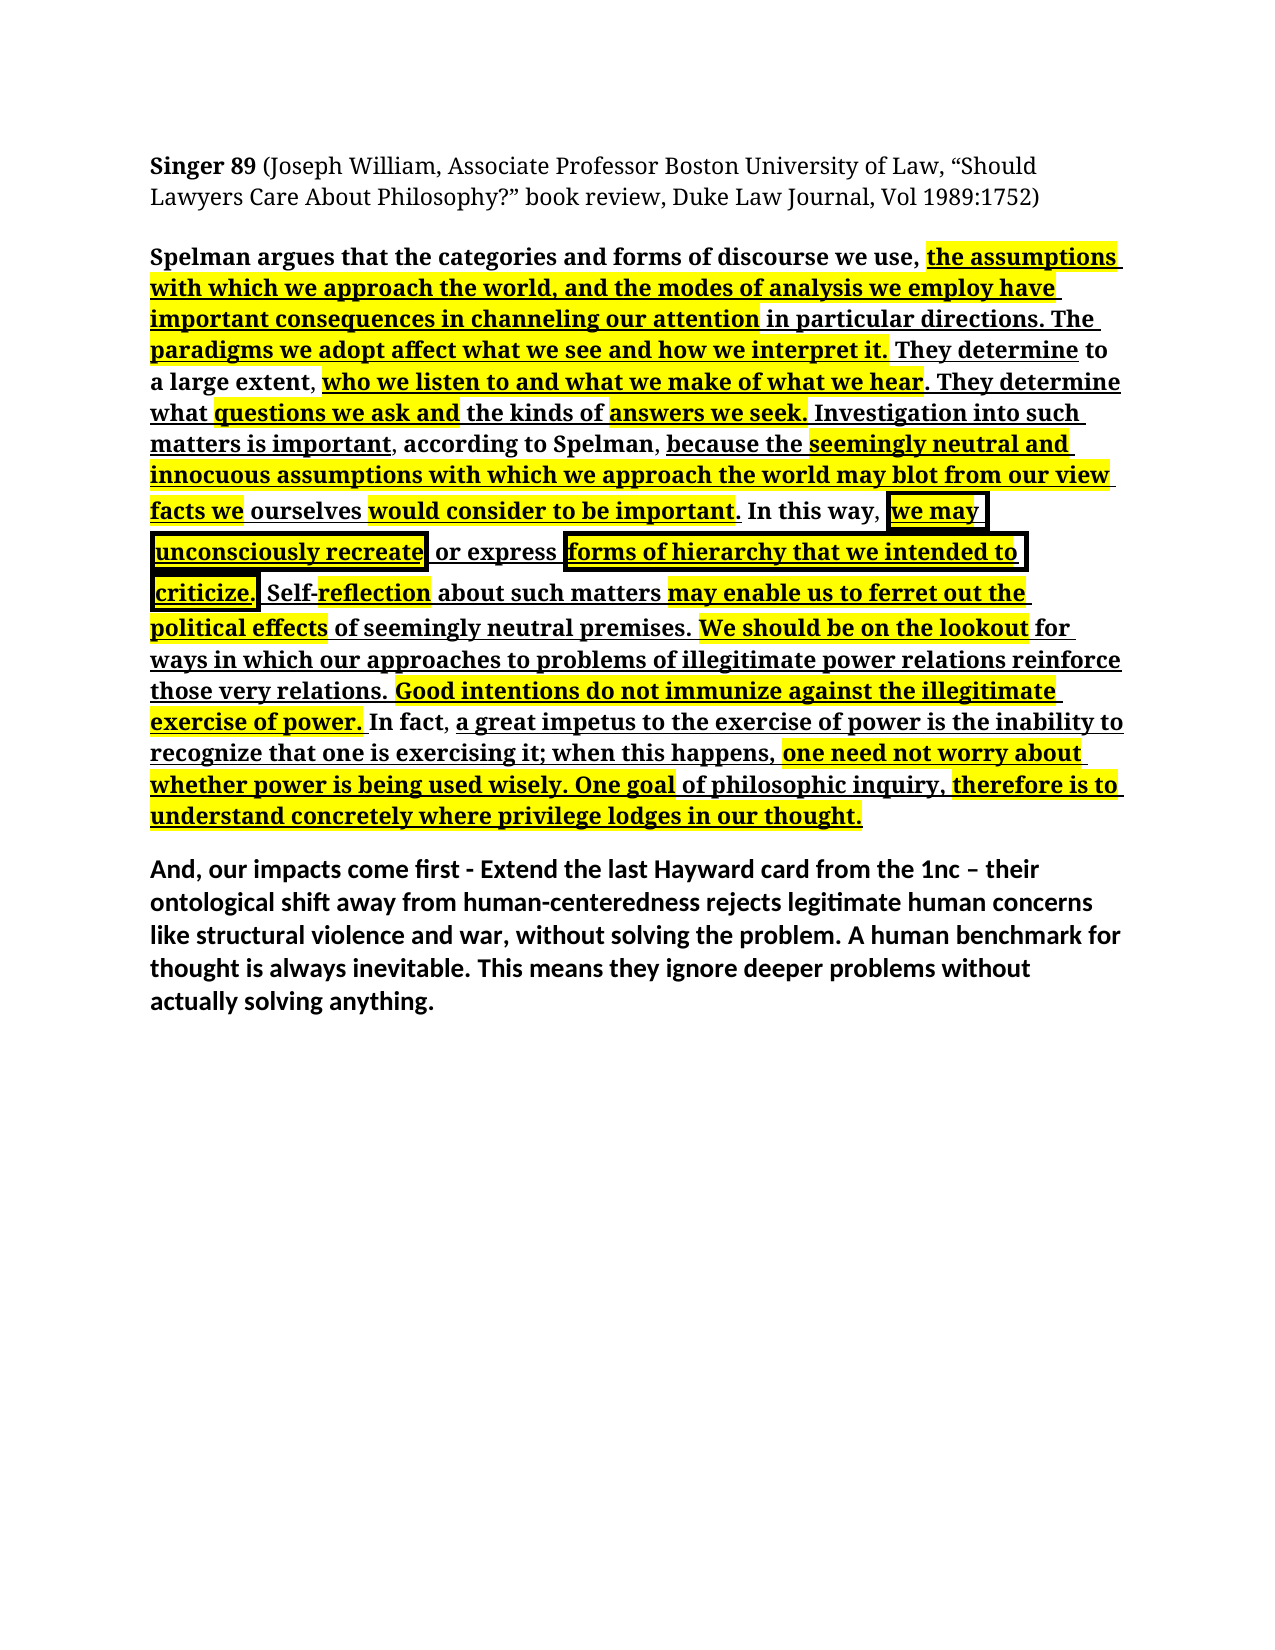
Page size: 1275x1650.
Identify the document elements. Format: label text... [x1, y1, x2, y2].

text Spelman argues that the categories and forms of discourse we use, the assumptions with which we approach the world, and the modes of analysis we employ have important consequences in channeling our attention in particular directions. The paradigms we adopt affect what we see and how we interpret it. They determine to a large extent, who we listen to and what we make of what we hear. They determine what questions we ask and the kinds of answers we seek. Investigation into such matters is important, according to Spelman, because the seemingly neutral and innocuous assumptions with which we approach the world may blot from our view facts we ourselves would consider to be important. In this way, we may unconsciously recreate or express forms of hierarchy that we intended to criticize. Self-reflection about such matters may enable us to ferret out the political effects of seemingly neutral premises. We should be on the lookout for ways in which our approaches to problems of illegitimate power relations reinforce those very relations. Good intentions do not immunize against the illegitimate exercise of power. In fact, a great impetus to the exercise of power is the inability to recognize that one is exercising it; when this happens, one need not worry about whether power is being used wisely. One goal of philosophic inquiry, therefore is to understand concretely where privilege lodges in our thought. [150, 241, 1125, 831]
text Singer 89 (Joseph William, Associate Professor Boston University of Law, “Should Lawyers Care About Philosophy?” book review, Duke Law Journal, Vol 1989:1752) [150, 150, 1125, 212]
subtitle And, our impacts come first - Extend the last Hayward card from the 1nc – their ontological shift away from human-centeredness rejects legitimate human concerns like structural violence and war, without solving the problem. A human benchmark for thought is always inevitable. This means they ignore deeper problems without actually solving anything. [150, 852, 1125, 1017]
